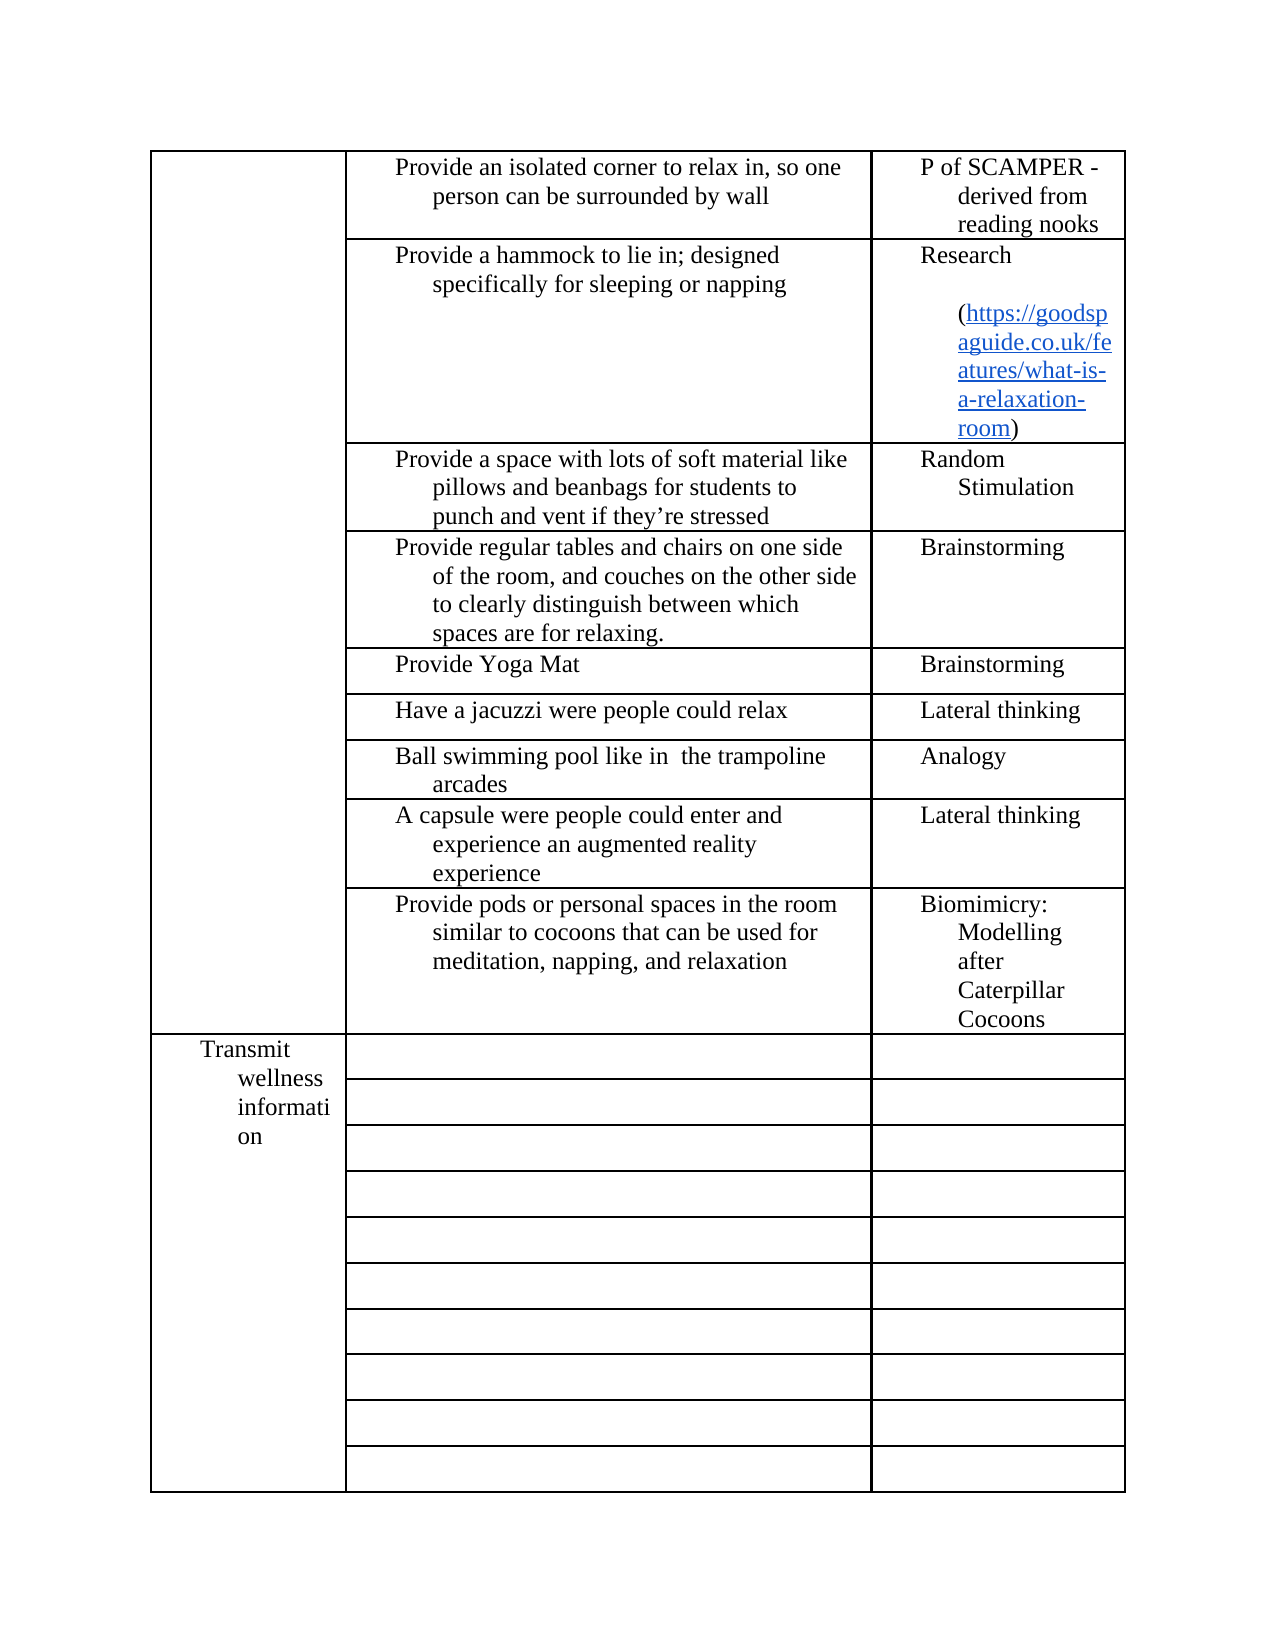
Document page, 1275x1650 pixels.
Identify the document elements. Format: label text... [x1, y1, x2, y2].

table_cell [873, 1035, 1124, 1078]
table_cell [347, 1218, 870, 1262]
table_cell [347, 1126, 870, 1170]
table_cell [873, 1447, 1124, 1491]
table_cell [873, 1355, 1124, 1399]
table_cell [347, 1355, 870, 1399]
table_cell [873, 1264, 1124, 1307]
table_cell [347, 1264, 870, 1307]
table_cell Research (https://goodspaguide.co.uk/features/what-is-a-relaxation-room) [873, 240, 1124, 442]
table_cell Biomimicry: Modelling after Caterpillar Cocoons [873, 889, 1124, 1032]
table_cell P of SCAMPER - derived from reading nooks [873, 152, 1124, 238]
table_cell [347, 1080, 870, 1124]
table_cell [873, 1126, 1124, 1170]
table_cell [347, 1310, 870, 1353]
table_cell Brainstorming [873, 532, 1124, 647]
table_cell A capsule were people could enter and experience an augmented reality experience [347, 800, 870, 887]
table_cell [873, 1172, 1124, 1216]
table_cell Transmit wellness information [152, 1035, 345, 1491]
table_cell Analogy [873, 741, 1124, 798]
table_cell Provide a hammock to lie in; designed specifically for sleeping or napping [347, 240, 870, 442]
table_cell Lateral thinking [873, 800, 1124, 887]
table_cell Provide a space with lots of soft material like pillows and beanbags for students to punch and vent if they’re stressed [347, 444, 870, 530]
table_cell [347, 1401, 870, 1445]
table_cell [873, 1080, 1124, 1124]
table_cell [347, 1447, 870, 1491]
table_cell Provide an isolated corner to relax in, so one person can be surrounded by wall [347, 152, 870, 238]
table_cell Brainstorming [873, 649, 1124, 693]
table_cell [873, 1401, 1124, 1445]
table_cell [873, 1218, 1124, 1262]
table_cell Lateral thinking [873, 695, 1124, 739]
table_cell Ball swimming pool like in the trampoline arcades [347, 741, 870, 798]
table_cell [873, 1310, 1124, 1353]
table_cell Provide regular tables and chairs on one side of the room, and couches on the other side to clearly distinguish between which spaces are for relaxing. [347, 532, 870, 647]
table_cell [347, 1035, 870, 1078]
table_cell [347, 1172, 870, 1216]
table_cell Random Stimulation [873, 444, 1124, 530]
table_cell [152, 152, 345, 1032]
table_cell Have a jacuzzi were people could relax [347, 695, 870, 739]
table_cell Provide pods or personal spaces in the room similar to cocoons that can be used for meditation, napping, and relaxation [347, 889, 870, 1032]
table_cell Provide Yoga Mat [347, 649, 870, 693]
